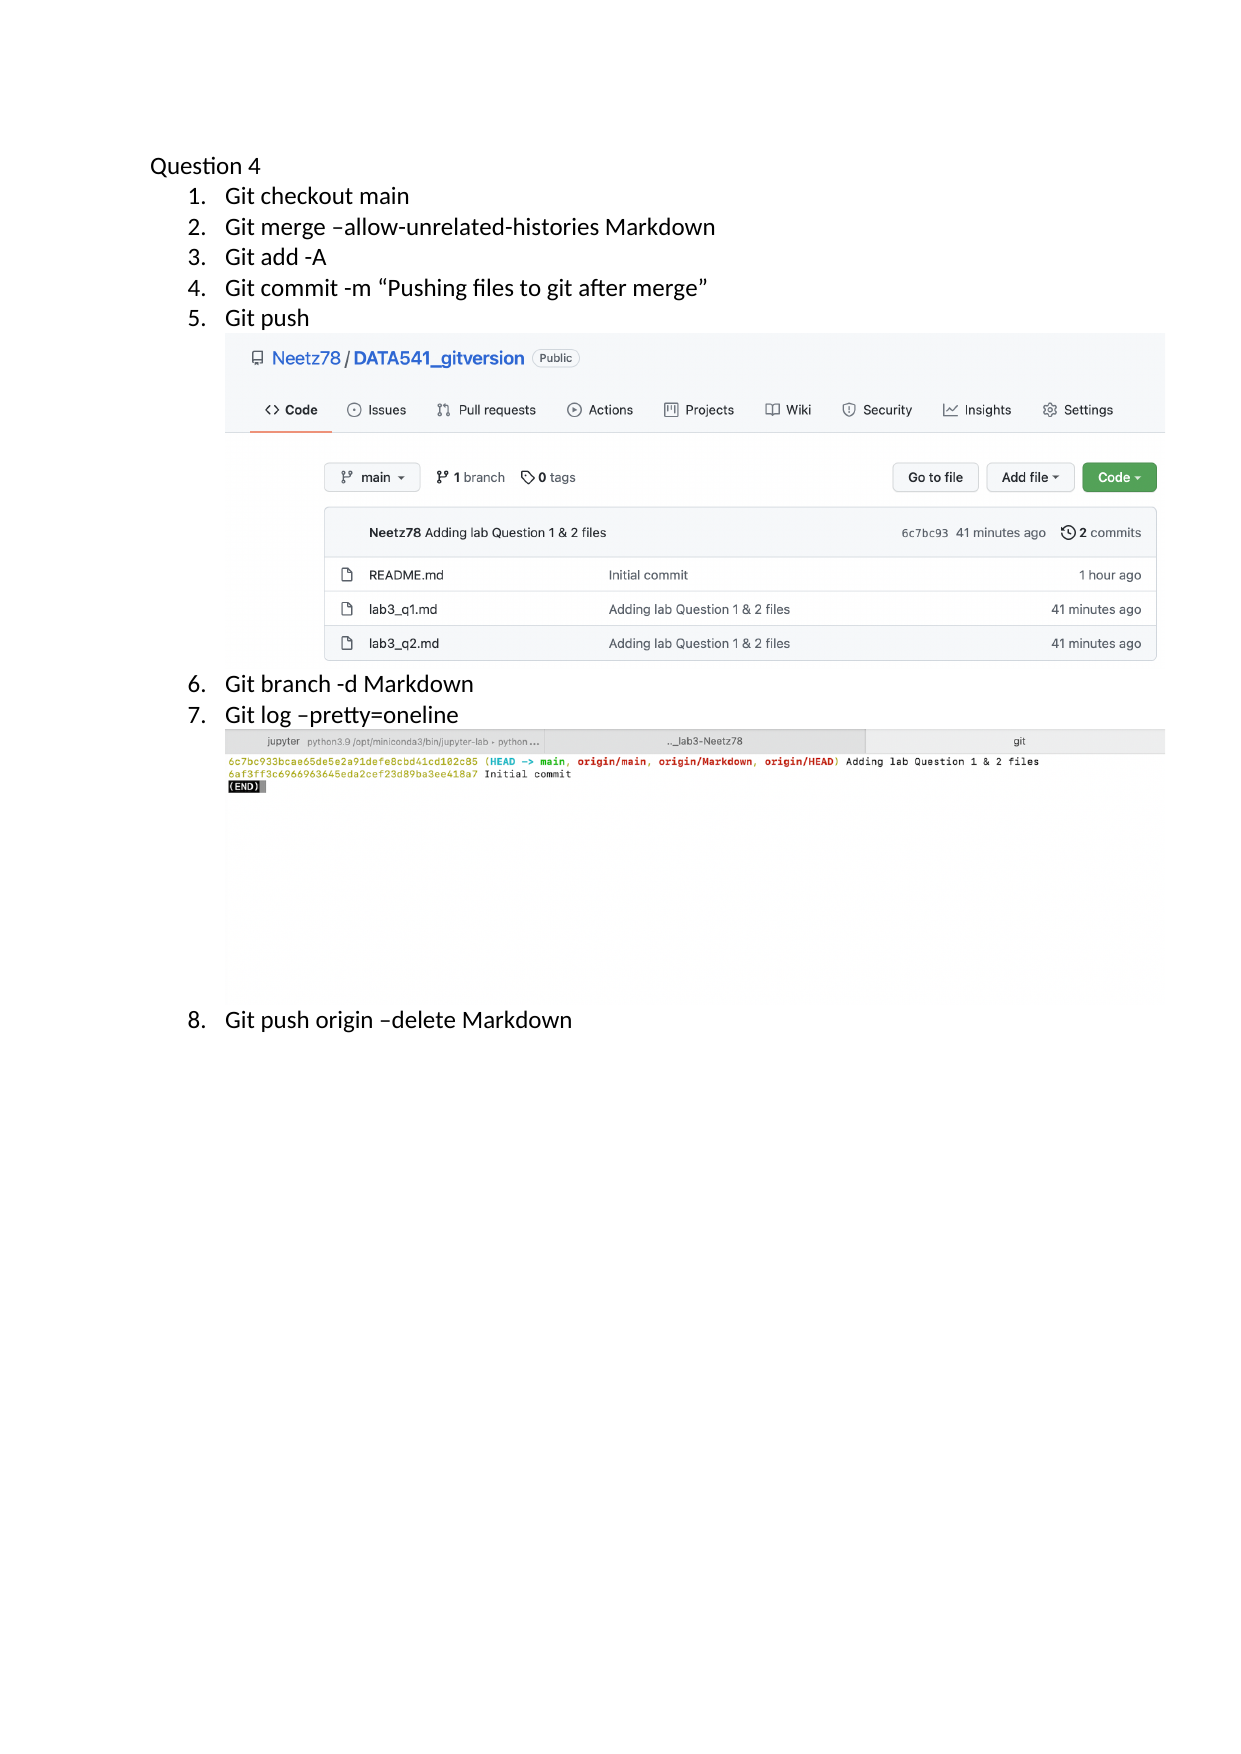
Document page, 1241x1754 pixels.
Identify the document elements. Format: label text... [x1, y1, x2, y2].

list Git add -A [187, 242, 1090, 272]
list Git log –pretty=oneline [187, 699, 1090, 729]
picture [225, 729, 1166, 1005]
list Git push origin –delete Markdown [187, 1004, 1090, 1035]
list Git checkout main [187, 181, 1090, 211]
picture [225, 333, 1166, 669]
list Git commit -m “Pushing files to git after merge” [187, 272, 1090, 303]
text Question 4 [150, 150, 1090, 181]
list Git merge –allow-unrelated-histories Markdown [187, 211, 1090, 242]
list Git push [187, 303, 1090, 333]
list Git branch -d Markdown [187, 668, 1090, 699]
